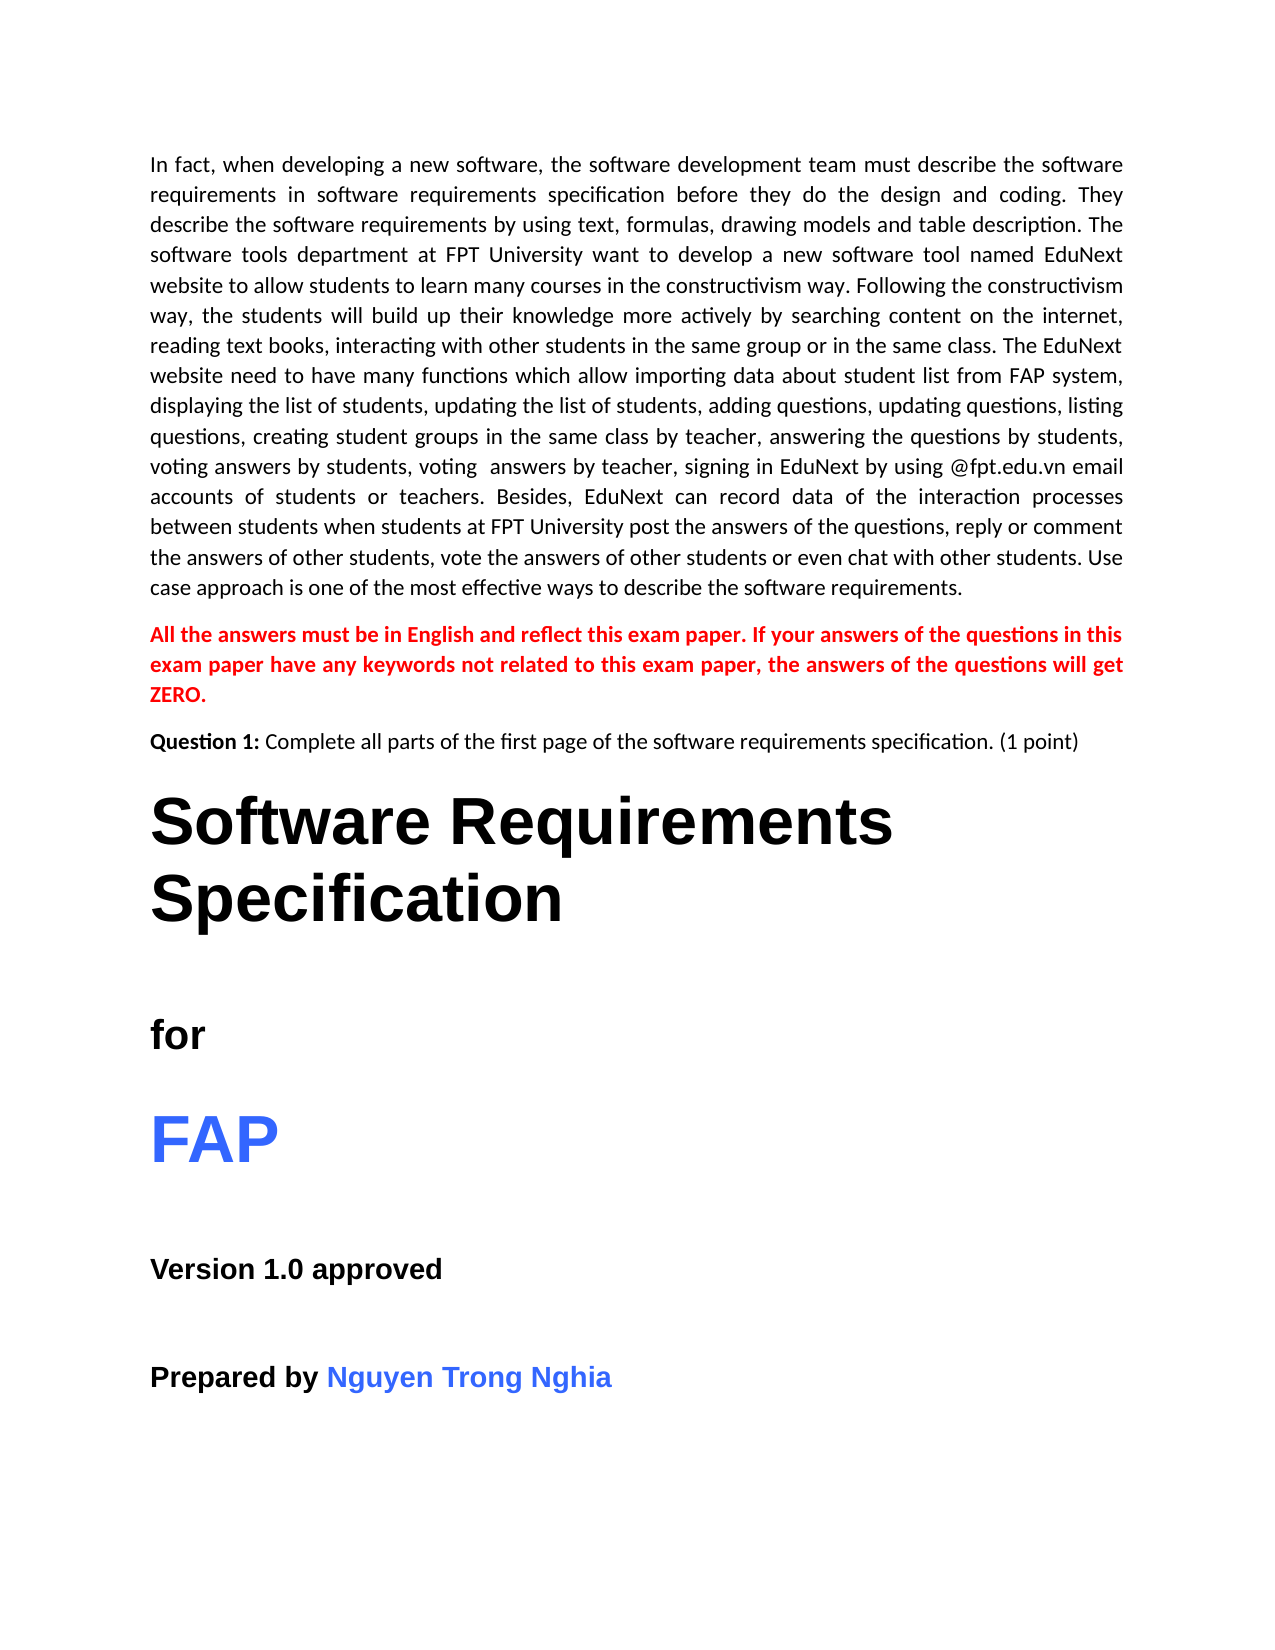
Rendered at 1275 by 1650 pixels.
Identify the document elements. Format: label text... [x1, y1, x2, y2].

text In fact, when developing a new software, the software development team must describe the software requirements in software requirements specification before they do the design and coding. They describe the software requirements by using text, formulas, drawing models and table description. The software tools department at FPT University want to develop a new software tool named EduNext website to allow students to learn many courses in the constructivism way. Following the constructivism way, the students will build up their knowledge more actively by searching content on the internet, reading text books, interacting with other students in the same group or in the same class. The EduNext website need to have many functions which allow importing data about student list from FAP system, displaying the list of students, updating the list of students, adding questions, updating questions, listing questions, creating student groups in the same class by teacher, answering the questions by students, voting answers by students, voting answers by teacher, signing in EduNext by using @fpt.edu.vn email accounts of students or teachers. Besides, EduNext can record data of the interaction processes between students when students at FPT University post the answers of the questions, reply or comment the answers of other students, vote the answers of other students or even chat with other students. Use case approach is one of the most effective ways to describe the software requirements. [150, 150, 1125, 601]
text Version 1.0 approved [150, 1252, 1125, 1285]
title FAP [150, 1100, 1125, 1177]
text All the answers must be in English and reflect this exam paper. If your answers of the questions in this exam paper have any keywords not related to this exam paper, the answers of the questions will get ZERO. [150, 620, 1125, 708]
text Question 1: Complete all parts of the first page of the software requirements specification. (1 point) [150, 727, 1125, 755]
title Software Requirements Specification [150, 782, 1125, 936]
title for [150, 1011, 1125, 1058]
text Prepared by Nguyen Trong Nghia [150, 1360, 1125, 1394]
